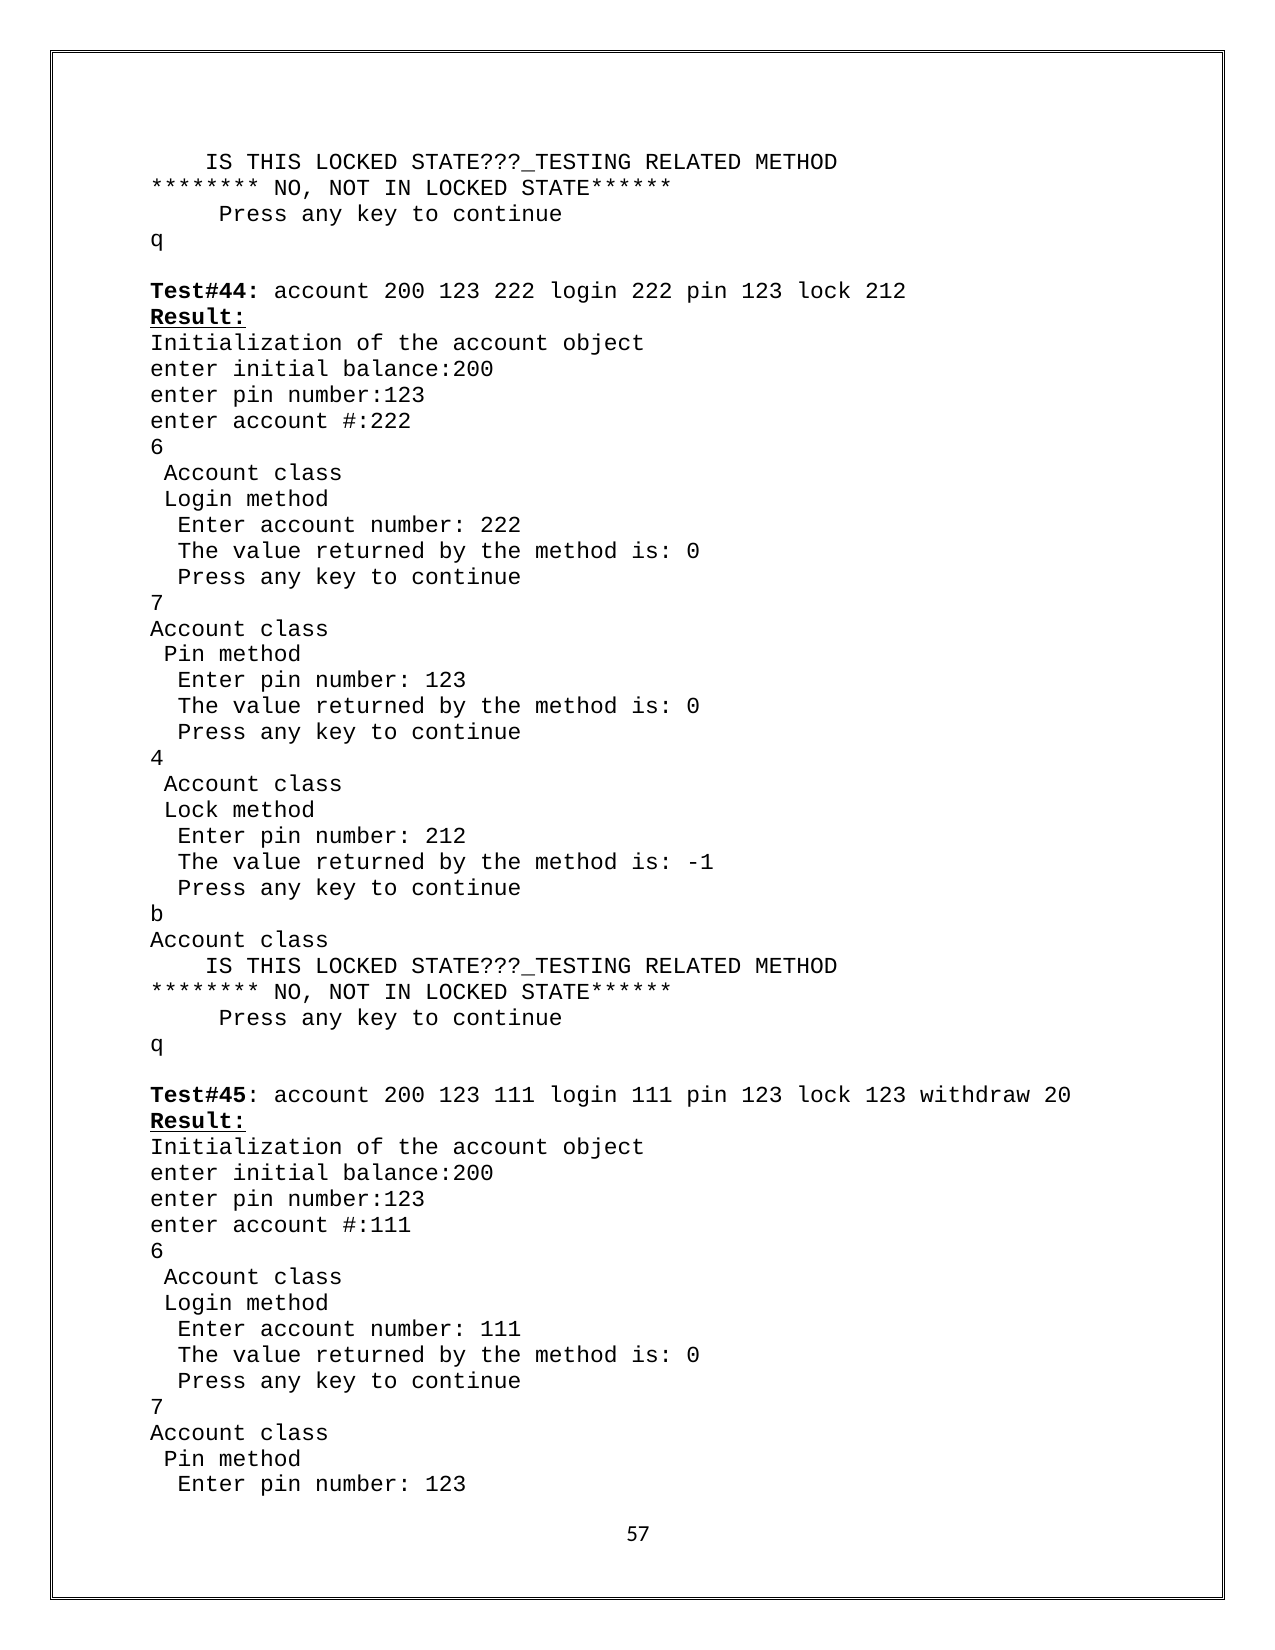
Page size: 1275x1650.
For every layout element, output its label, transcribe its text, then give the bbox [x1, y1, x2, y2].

text enter initial balance:200 [150, 1162, 1125, 1187]
text 4 [150, 747, 1125, 772]
text Account class [150, 1265, 1125, 1291]
text enter account #:111 [150, 1213, 1125, 1239]
text Account class [150, 617, 1125, 643]
text Result: [150, 306, 1125, 332]
text Account class [150, 461, 1125, 487]
text Press any key to continue [150, 1369, 1125, 1395]
text enter initial balance:200 [150, 357, 1125, 383]
text The value returned by the method is: 0 [150, 1343, 1125, 1369]
text ******** NO, NOT IN LOCKED STATE****** [150, 176, 1125, 202]
text Pin method [150, 643, 1125, 669]
text enter pin number:123 [150, 383, 1125, 409]
text The value returned by the method is: -1 [150, 850, 1125, 876]
text Press any key to continue [150, 1006, 1125, 1032]
text Press any key to continue [150, 876, 1125, 902]
text b [150, 902, 1125, 928]
text Result: [150, 1110, 1125, 1136]
text Initialization of the account object [150, 1136, 1125, 1162]
text enter account #:222 [150, 409, 1125, 435]
text q [150, 228, 1125, 254]
text Account class [150, 928, 1125, 954]
text Press any key to continue [150, 721, 1125, 747]
text Login method [150, 487, 1125, 513]
text IS THIS LOCKED STATE???_TESTING RELATED METHOD [150, 954, 1125, 980]
text Enter account number: 111 [150, 1317, 1125, 1343]
text IS THIS LOCKED STATE???_TESTING RELATED METHOD [150, 150, 1125, 176]
text Press any key to continue [150, 565, 1125, 591]
text Lock method [150, 798, 1125, 824]
text Pin method [150, 1447, 1125, 1473]
text Initialization of the account object [150, 332, 1125, 357]
text Account class [150, 772, 1125, 798]
text ******** NO, NOT IN LOCKED STATE****** [150, 980, 1125, 1006]
text 6 [150, 435, 1125, 461]
text The value returned by the method is: 0 [150, 539, 1125, 565]
text 7 [150, 591, 1125, 617]
text Enter pin number: 123 [150, 669, 1125, 695]
text 6 [150, 1239, 1125, 1265]
text Test#44: account 200 123 222 login 222 pin 123 lock 212 [150, 280, 1125, 306]
text Enter pin number: 123 [150, 1473, 1125, 1499]
text enter pin number:123 [150, 1187, 1125, 1213]
text Test#45: account 200 123 111 login 111 pin 123 lock 123 withdraw 20 [150, 1084, 1125, 1110]
text q [150, 1032, 1125, 1058]
text Press any key to continue [150, 202, 1125, 228]
text Account class [150, 1421, 1125, 1447]
text Login method [150, 1291, 1125, 1317]
text Enter pin number: 212 [150, 824, 1125, 850]
text 7 [150, 1395, 1125, 1421]
text The value returned by the method is: 0 [150, 695, 1125, 721]
text Enter account number: 222 [150, 513, 1125, 539]
